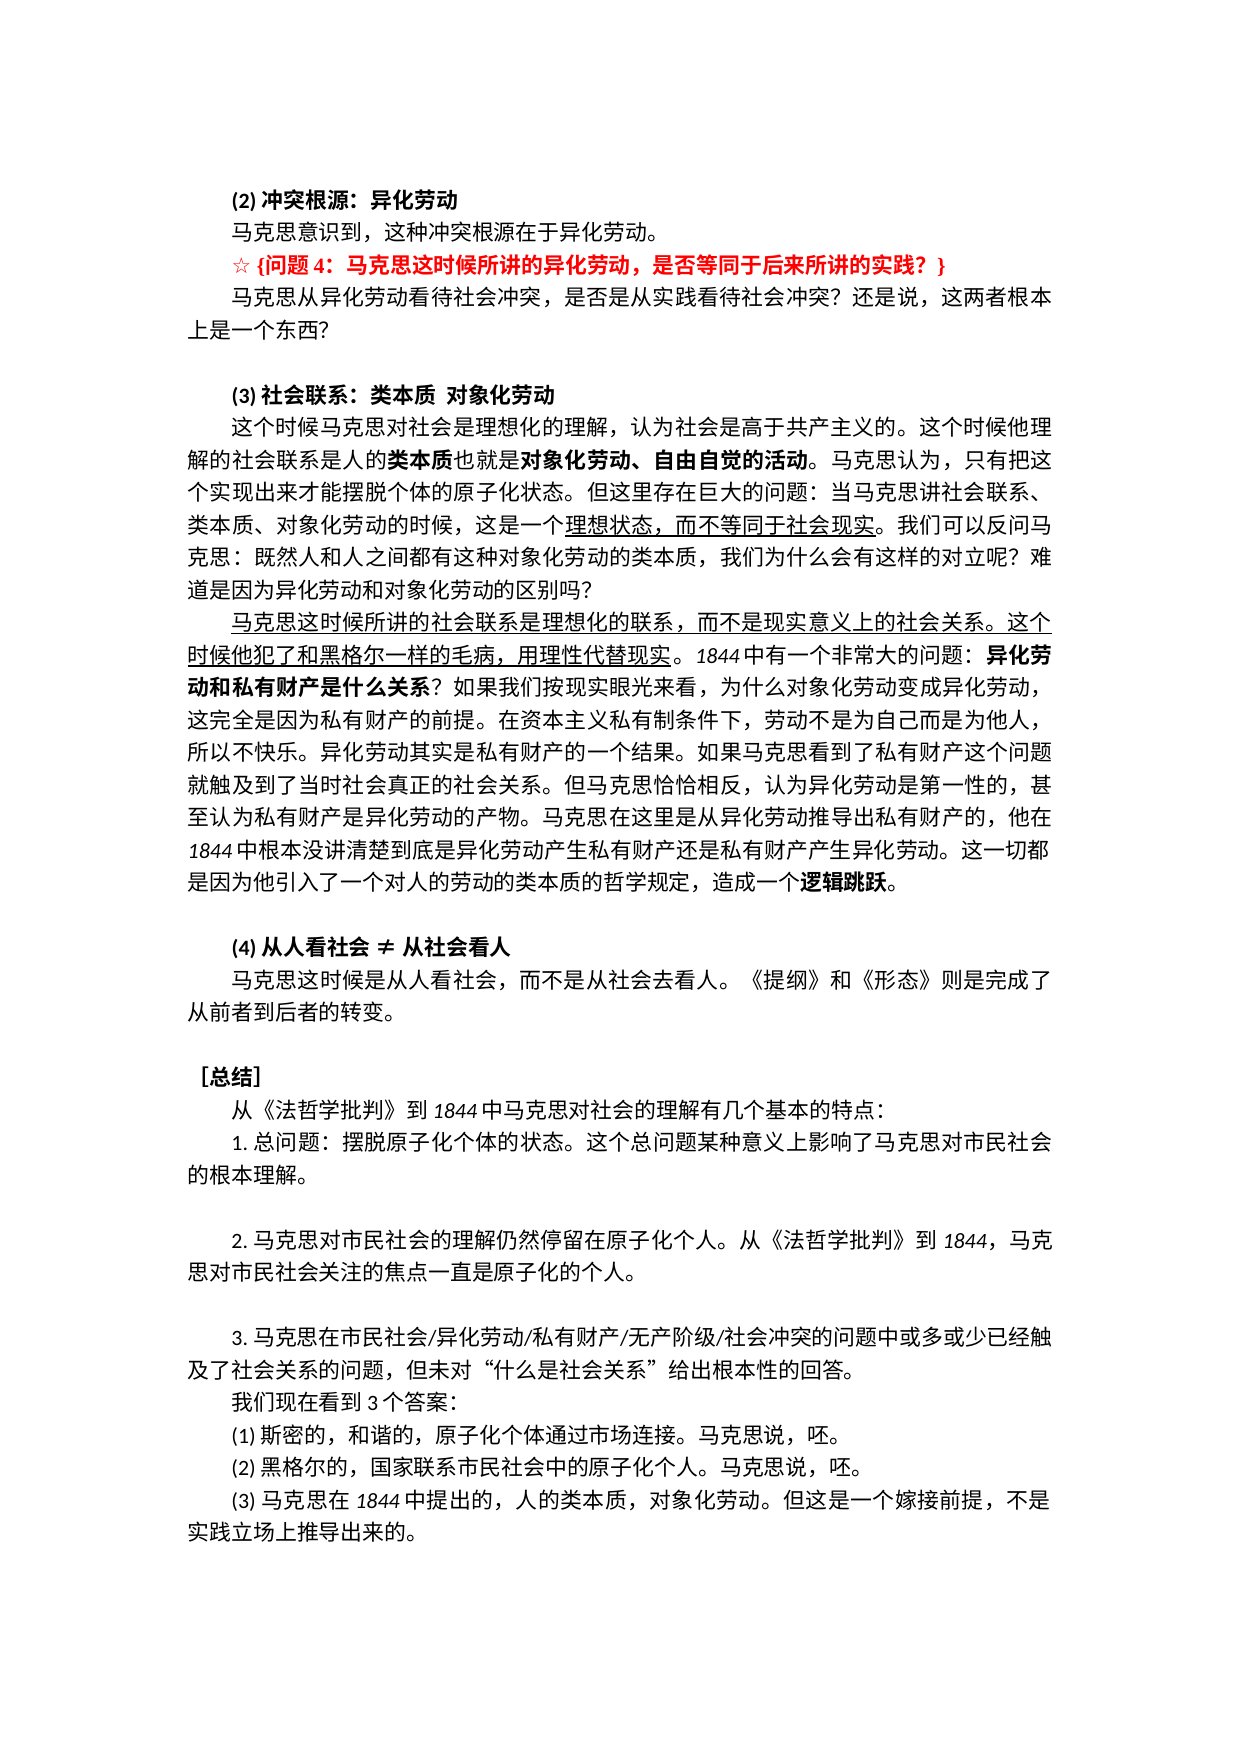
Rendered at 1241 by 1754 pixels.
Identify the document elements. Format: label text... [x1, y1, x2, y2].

text (3) 社会联系：类本质 对象化劳动 [187, 377, 1053, 410]
text (3) 马克思在1844中提出的，人的类本质，对象化劳动。但这是一个嫁接前提，不是实践立场上推导出来的。 [187, 1482, 1053, 1547]
text 这个时候马克思对社会是理想化的理解，认为社会是高于共产主义的。这个时候他理解的社会联系是人的类本质也就是对象化劳动、自由自觉的活动。马克思认为，只有把这个实现出来才能摆脱个体的原子化状态。但这里存在巨大的问题：当马克思讲社会联系、类本质、对象化劳动的时候，这是一个理想状态，而不等同于社会现实。我们可以反问马克思：既然人和人之间都有这种对象化劳动的类本质，我们为什么会有这样的对立呢？难道是因为异化劳动和对象化劳动的区别吗？ [187, 410, 1053, 605]
text 2. 马克思对市民社会的理解仍然停留在原子化个人。从《法哲学批判》到1844，马克思对市民社会关注的焦点一直是原子化的个人。 [187, 1222, 1053, 1287]
text ☆ {问题4：马克思这时候所讲的异化劳动，是否等同于后来所讲的实践？} [187, 247, 1053, 280]
text 马克思这时候所讲的社会联系是理想化的联系，而不是现实意义上的社会关系。这个时候他犯了和黑格尔一样的毛病，用理性代替现实。1844中有一个非常大的问题：异化劳动和私有财产是什么关系？如果我们按现实眼光来看，为什么对象化劳动变成异化劳动，这完全是因为私有财产的前提。在资本主义私有制条件下，劳动不是为自己而是为他人，所以不快乐。异化劳动其实是私有财产的一个结果。如果马克思看到了私有财产这个问题，就触及到了当时社会真正的社会关系。但马克思恰恰相反，认为异化劳动是第一性的，甚至认为私有财产是异化劳动的产物。马克思在这里是从异化劳动推导出私有财产的，他在1844中根本没讲清楚到底是异化劳动产生私有财产还是私有财产产生异化劳动。这一切都是因为他引入了一个对人的劳动的类本质的哲学规定，造成一个逻辑跳跃。 [187, 605, 1053, 897]
text 马克思意识到，这种冲突根源在于异化劳动。 [187, 215, 1053, 247]
text (1) 斯密的，和谐的，原子化个体通过市场连接。马克思说，呸。 [187, 1417, 1053, 1450]
text 3. 马克思在市民社会/异化劳动/私有财产/无产阶级/社会冲突的问题中或多或少已经触及了社会关系的问题，但未对“什么是社会关系”给出根本性的回答。 [187, 1320, 1053, 1385]
text 我们现在看到3个答案： [187, 1385, 1053, 1417]
text (4) 从人看社会 ≠ 从社会看人 [187, 930, 1053, 962]
text 1. 总问题：摆脱原子化个体的状态。这个总问题某种意义上影响了马克思对市民社会的根本理解。 [187, 1125, 1053, 1190]
text 马克思从异化劳动看待社会冲突，是否是从实践看待社会冲突？还是说，这两者根本上是一个东西？ [187, 280, 1053, 345]
text 从《法哲学批判》到1844中马克思对社会的理解有几个基本的特点： [187, 1092, 1053, 1125]
text 马克思这时候是从人看社会，而不是从社会去看人。《提纲》和《形态》则是完成了从前者到后者的转变。 [187, 962, 1053, 1027]
text (2) 黑格尔的，国家联系市民社会中的原子化个人。马克思说，呸。 [187, 1450, 1053, 1482]
text (2) 冲突根源：异化劳动 [187, 182, 1053, 215]
text ［总结］ [187, 1060, 1053, 1092]
